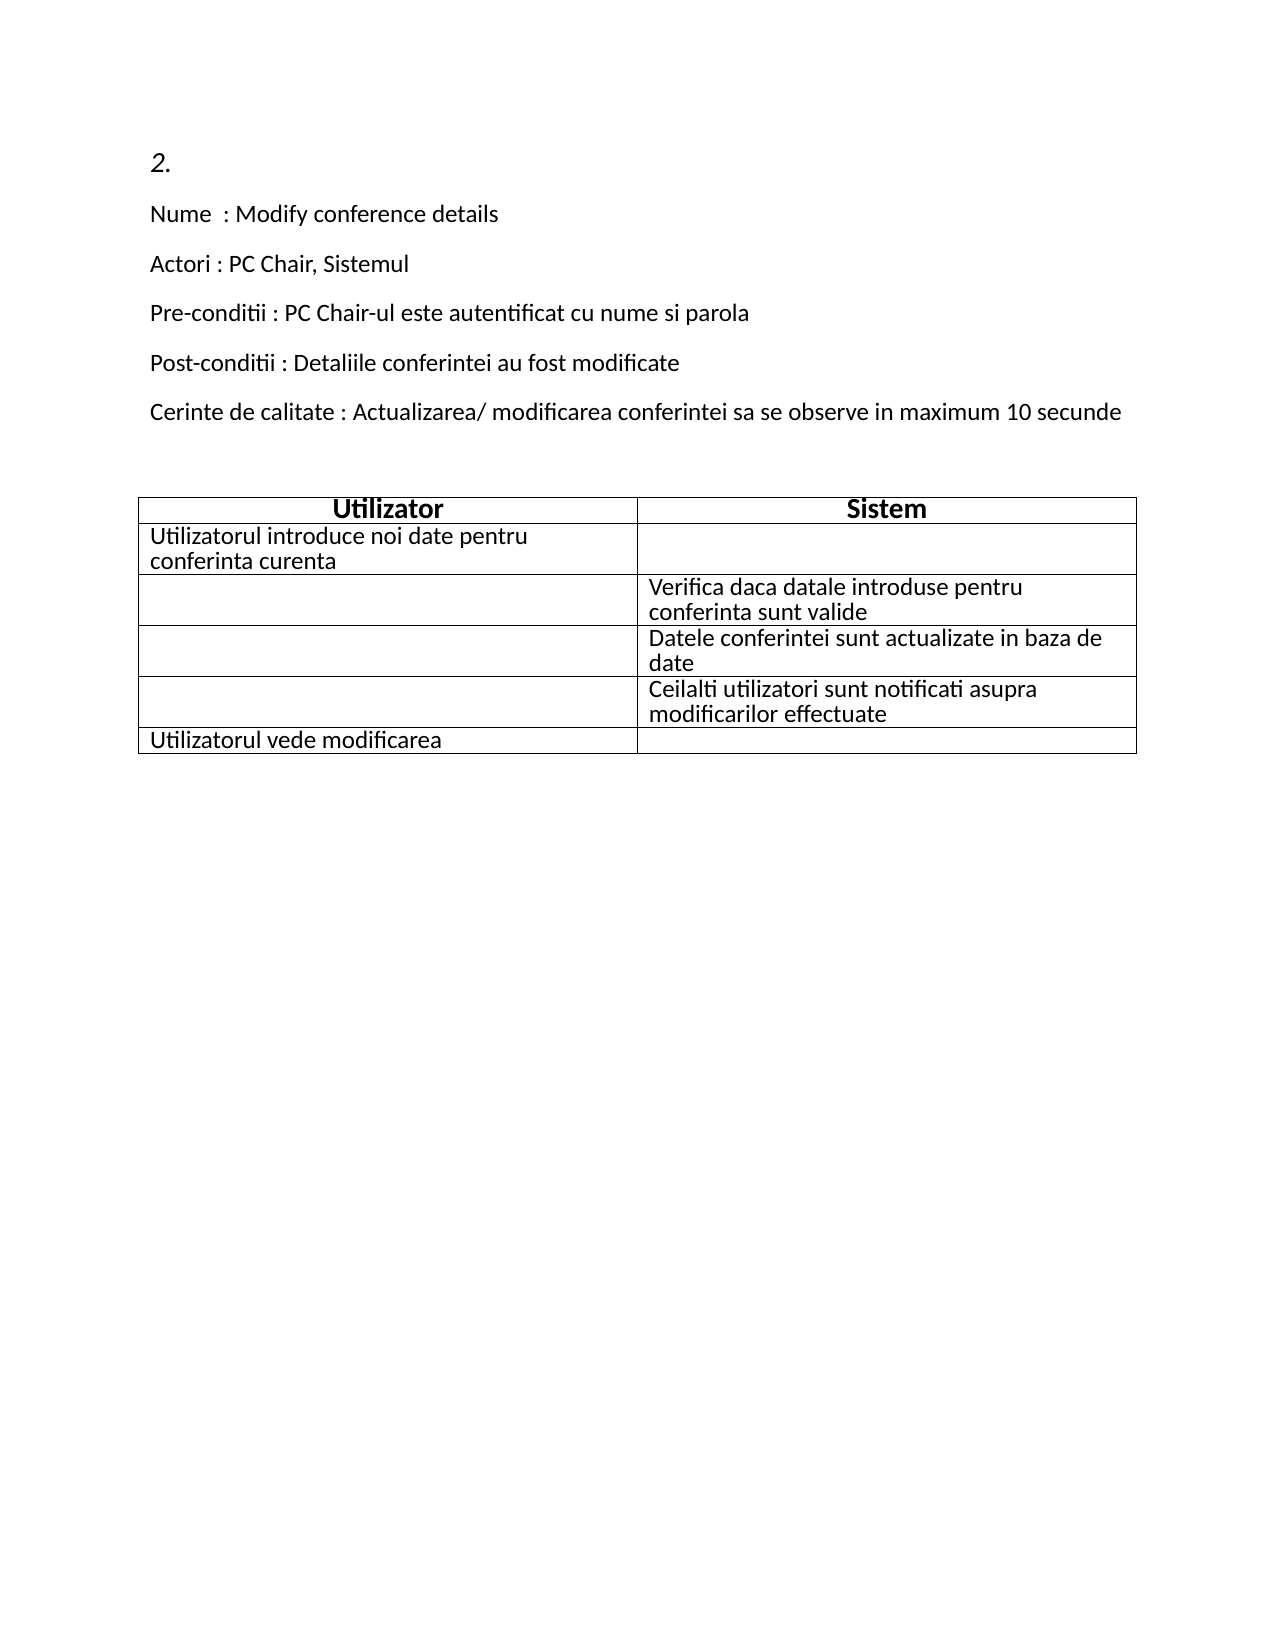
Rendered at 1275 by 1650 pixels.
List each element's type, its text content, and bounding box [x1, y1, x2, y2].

text Pre-conditii : PC Chair-ul este autentificat cu nume si parola [150, 299, 1125, 327]
table_cell [638, 728, 1136, 753]
table_header Utilizator [139, 498, 637, 523]
text Post-conditii : Detaliile conferintei au fost modificate [150, 348, 1125, 377]
table_cell Utilizatorul vede modificarea [139, 728, 637, 753]
table_header Sistem [638, 498, 1136, 523]
table_cell [638, 524, 1136, 574]
text Actori : PC Chair, Sistemul [150, 249, 1125, 278]
table_cell [139, 575, 637, 625]
text Nume : Modify conference details [150, 199, 1125, 228]
table_cell [139, 677, 637, 727]
table_cell Ceilalti utilizatori sunt notificati asupra modificarilor effectuate [638, 677, 1136, 727]
table_cell Verifica daca datale introduse pentru conferinta sunt valide [638, 575, 1136, 625]
table_cell Datele conferintei sunt actualizate in baza de date [638, 626, 1136, 676]
text Cerinte de calitate : Actualizarea/ modificarea conferintei sa se observe in maximum 10 secunde [150, 398, 1125, 427]
table_cell Utilizatorul introduce noi date pentru conferinta curenta [139, 524, 637, 574]
text 2. [150, 150, 1125, 179]
table_cell [139, 626, 637, 676]
